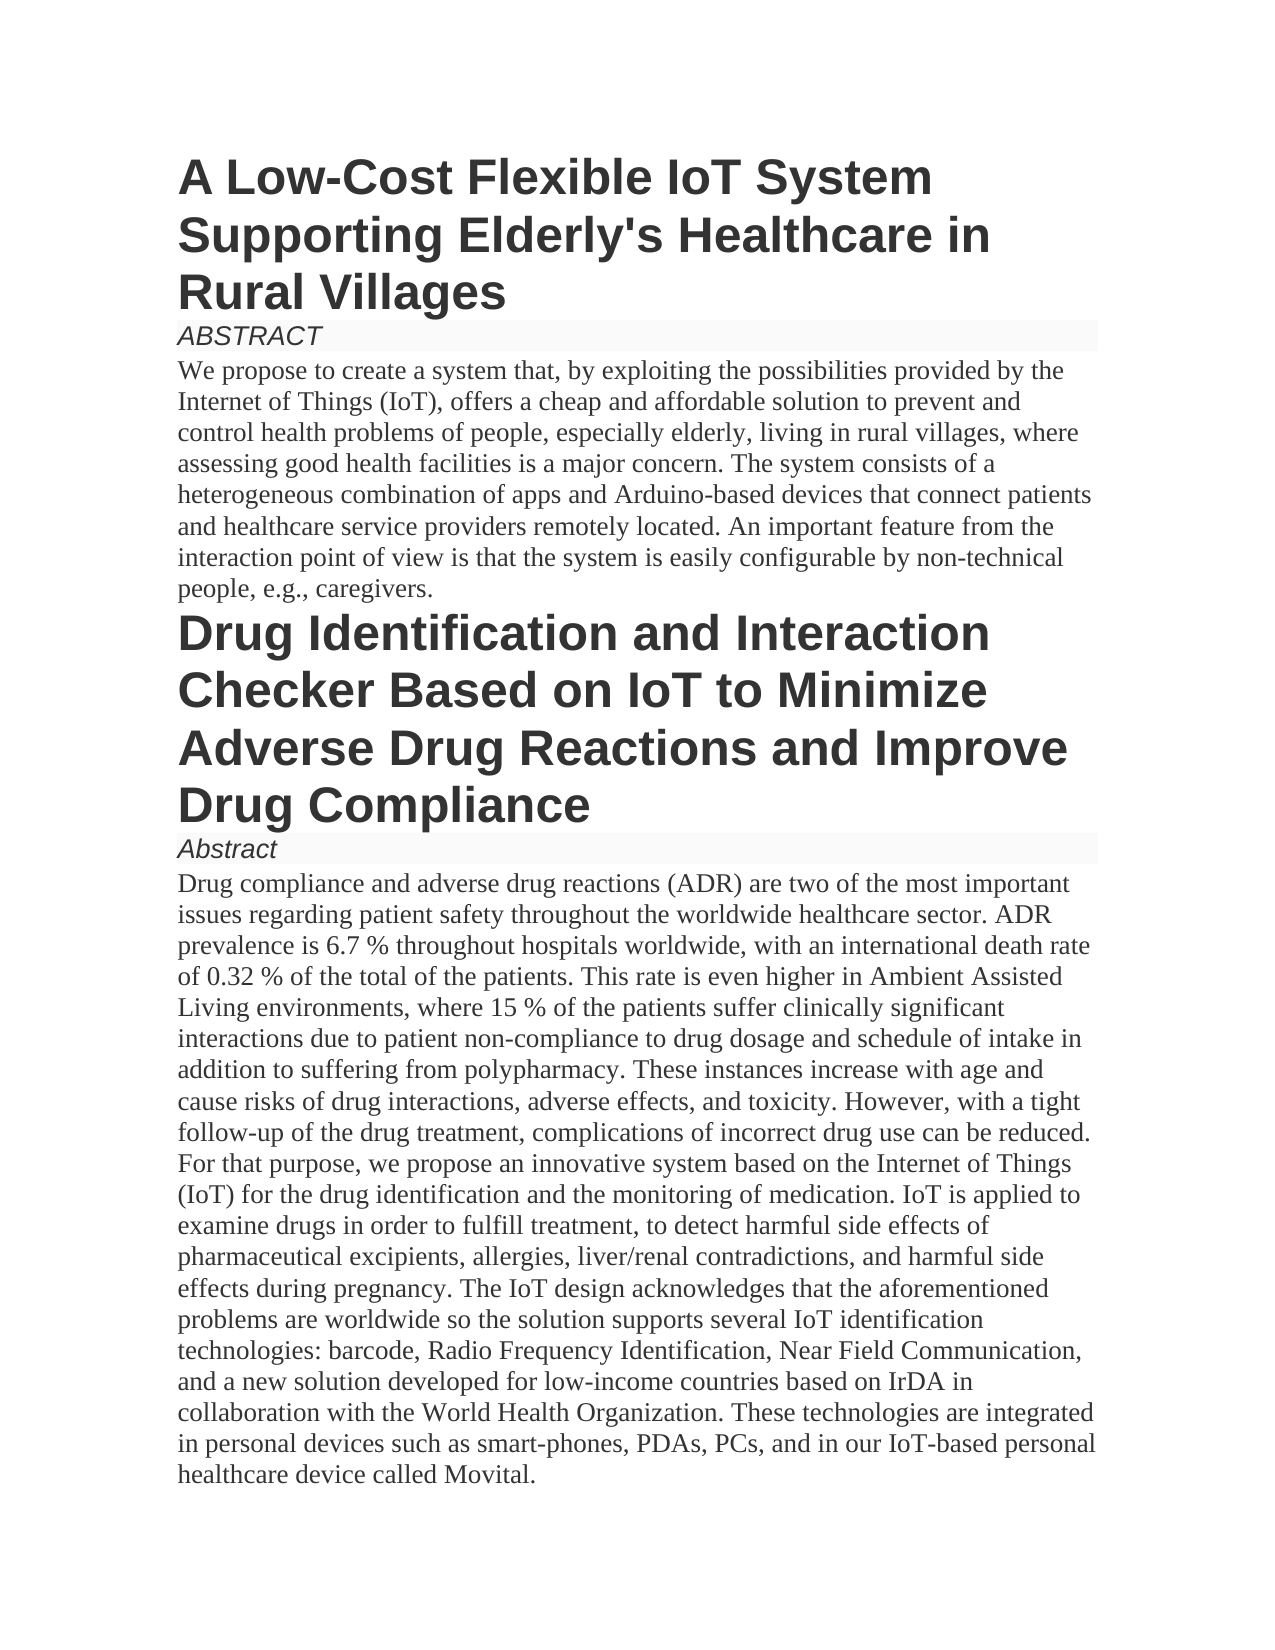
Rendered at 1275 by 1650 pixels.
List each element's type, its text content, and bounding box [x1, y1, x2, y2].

subtitle A Low-Cost Flexible IoT System Supporting Elderly's Healthcare in Rural Villages [177, 148, 1098, 320]
text Drug compliance and adverse drug reactions (ADR) are two of the most important issues regarding patient safety throughout the worldwide healthcare sector. ADR prevalence is 6.7 % throughout hospitals worldwide, with an international death rate of 0.32 % of the total of the patients. This rate is even higher in Ambient Assisted Living environments, where 15 % of the patients suffer clinically significant interactions due to patient non-compliance to drug dosage and schedule of intake in addition to suffering from polypharmacy. These instances increase with age and cause risks of drug interactions, adverse effects, and toxicity. However, with a tight follow-up of the drug treatment, complications of incorrect drug use can be reduced. For that purpose, we propose an innovative system based on the Internet of Things (IoT) for the drug identification and the monitoring of medication. IoT is applied to examine drugs in order to fulfill treatment, to detect harmful side effects of pharmaceutical excipients, allergies, liver/renal contradictions, and harmful side effects during pregnancy. The IoT design acknowledges that the aforementioned problems are worldwide so the solution supports several IoT identification technologies: barcode, Radio Frequency Identification, Near Field Communication, and a new solution developed for low-income countries based on IrDA in collaboration with the World Health Organization. These technologies are integrated in personal devices such as smart-phones, PDAs, PCs, and in our IoT-based personal healthcare device called Movital. [177, 867, 1098, 1490]
text We propose to create a system that, by exploiting the possibilities provided by the Internet of Things (IoT), offers a cheap and affordable solution to prevent and control health problems of people, especially elderly, living in rural villages, where assessing good health facilities is a major concern. The system consists of a heterogeneous combination of apps and Arduino-based devices that connect patients and healthcare service providers remotely located. An important feature from the interaction point of view is that the system is easily configurable by non-technical people, e.g., caregivers. [177, 354, 1098, 603]
subtitle Drug Identification and Interaction Checker Based on IoT to Minimize Adverse Drug Reactions and Improve Drug Compliance [177, 603, 1098, 833]
subtitle Abstract [177, 833, 1098, 864]
subtitle ABSTRACT [177, 320, 1098, 351]
